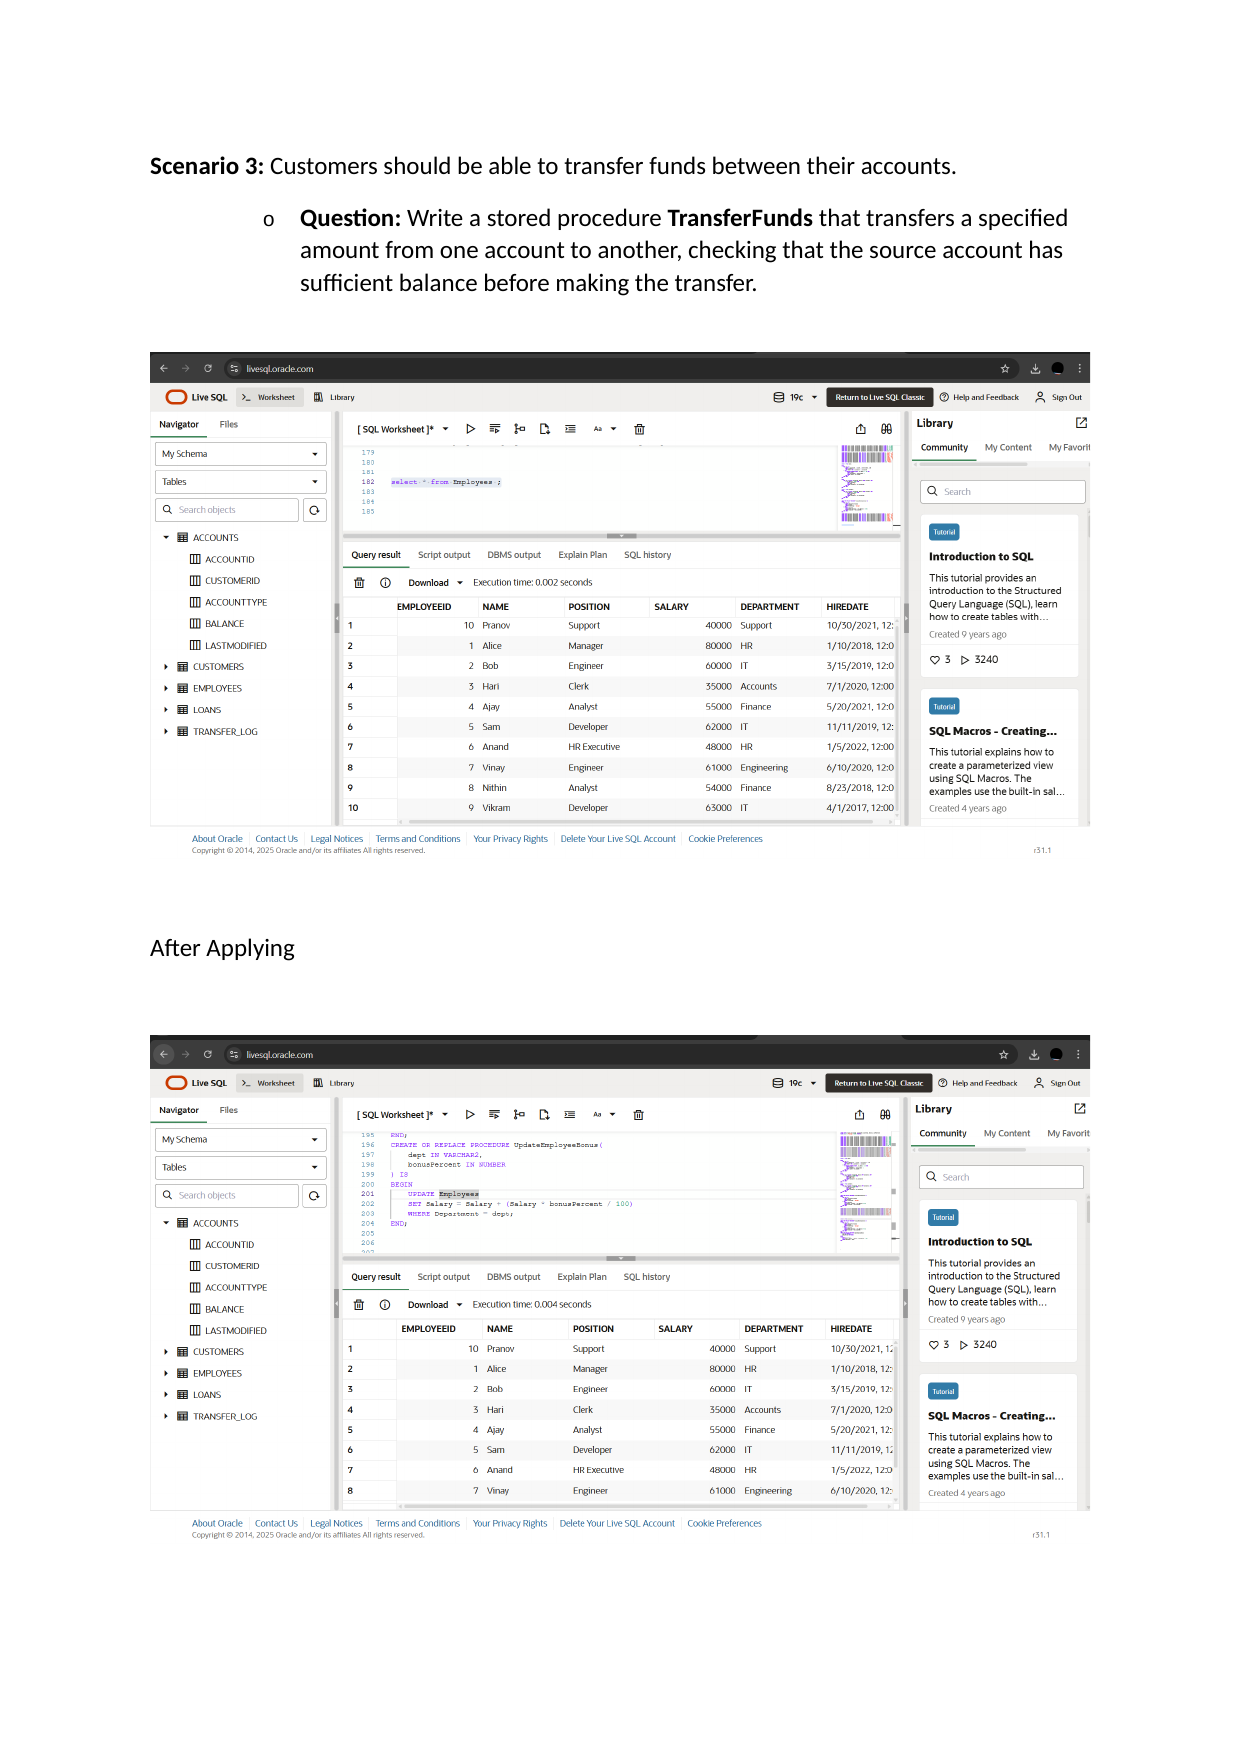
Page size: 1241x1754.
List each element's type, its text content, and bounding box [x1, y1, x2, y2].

picture [150, 352, 1091, 859]
text After Applying [150, 932, 1090, 962]
text Scenario 3: Customers should be able to transfer funds between their accounts. [150, 150, 1090, 181]
picture [150, 1035, 1091, 1544]
list Question: Write a stored procedure TransferFunds that transfers a specified amount from one account to another, checking that the source account has sufficient balance before making the transfer. [262, 202, 1090, 298]
